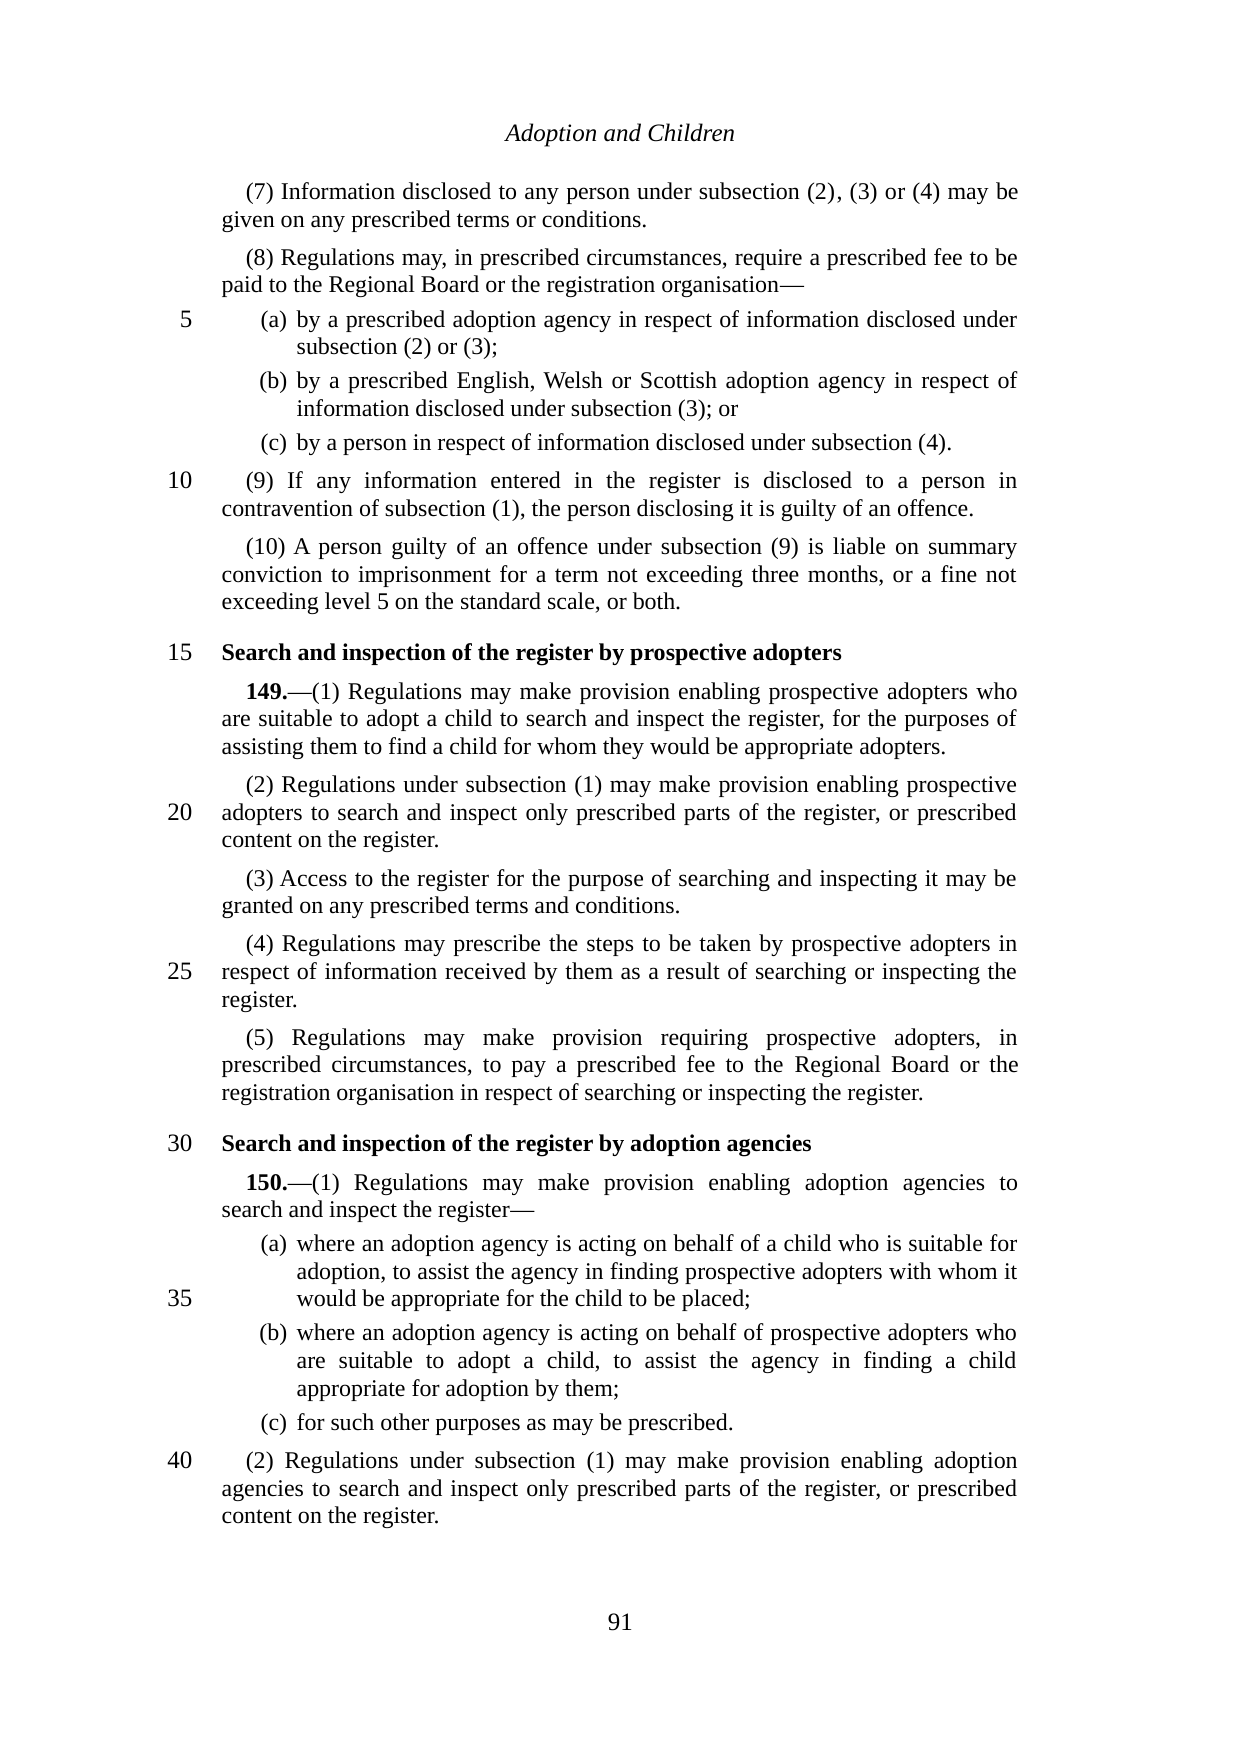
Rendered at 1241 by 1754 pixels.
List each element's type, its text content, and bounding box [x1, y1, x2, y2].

text (3) Access to the register for the purpose of searching and inspecting it may be granted on any prescribed terms and conditions. [221, 863, 1019, 919]
text (c) by a person in respect of information disclosed under subsection (4). [221, 428, 1019, 456]
text (4) Regulations may prescribe the steps to be taken by prospective adopters in respect of information received by them as a result of searching or inspecting the register. [221, 929, 1019, 1012]
text (c) for such other purposes as may be prescribed. [221, 1408, 1019, 1435]
text (10) A person guilty of an offence under subsection (9) is liable on summary conviction to imprisonment for a term not exceeding three months, or a fine not exceeding level 5 on the standard scale, or both. [221, 532, 1019, 615]
text (a) by a prescribed adoption agency in respect of information disclosed under subsection (2) or (3); [221, 304, 1019, 360]
text (8) Regulations may, in prescribed circumstances, require a prescribed fee to be paid to the Regional Board or the registration organisation⁠— [221, 243, 1019, 298]
text (a) where an adoption agency is acting on behalf of a child who is suitable for adoption, to assist the agency in finding prospective adopters with whom it would be appropriate for the child to be placed; [221, 1229, 1019, 1312]
text (5) Regulations may make provision requiring prospective adopters, in prescribed circumstances, to pay a prescribed fee to the Regional Board or the registration organisation in respect of searching or inspecting the register. [221, 1023, 1019, 1106]
title Search and inspection of the register by prospective adopters [221, 638, 1019, 666]
text (b) by a prescribed English, Welsh or Scottish adoption agency in respect of information disclosed under subsection (3); or [221, 366, 1019, 421]
text (9) If any information entered in the register is disclosed to a person in contravention of subsection (1), the person disclosing it is guilty of an offence. [221, 466, 1019, 521]
text 150.—(1) Regulations may make provision enabling adoption agencies to search and inspect the register⁠— [221, 1167, 1019, 1223]
text (b) where an adoption agency is acting on behalf of prospective adopters who are suitable to adopt a child, to assist the agency in finding a child appropriate for adoption by them; [221, 1318, 1019, 1401]
text (2) Regulations under subsection (1) may make provision enabling prospective adopters to search and inspect only prescribed parts of the register, or prescribed content on the register. [221, 770, 1019, 853]
text (7) Information disclosed to any person under subsection (2), (3) or (4) may be given on any prescribed terms or conditions. [221, 177, 1019, 232]
title Search and inspection of the register by adoption agencies [221, 1129, 1019, 1157]
text 149.—(1) Regulations may make provision enabling prospective adopters who are suitable to adopt a child to search and inspect the register, for the purposes of assisting them to find a child for whom they would be appropriate adopters. [221, 677, 1019, 759]
